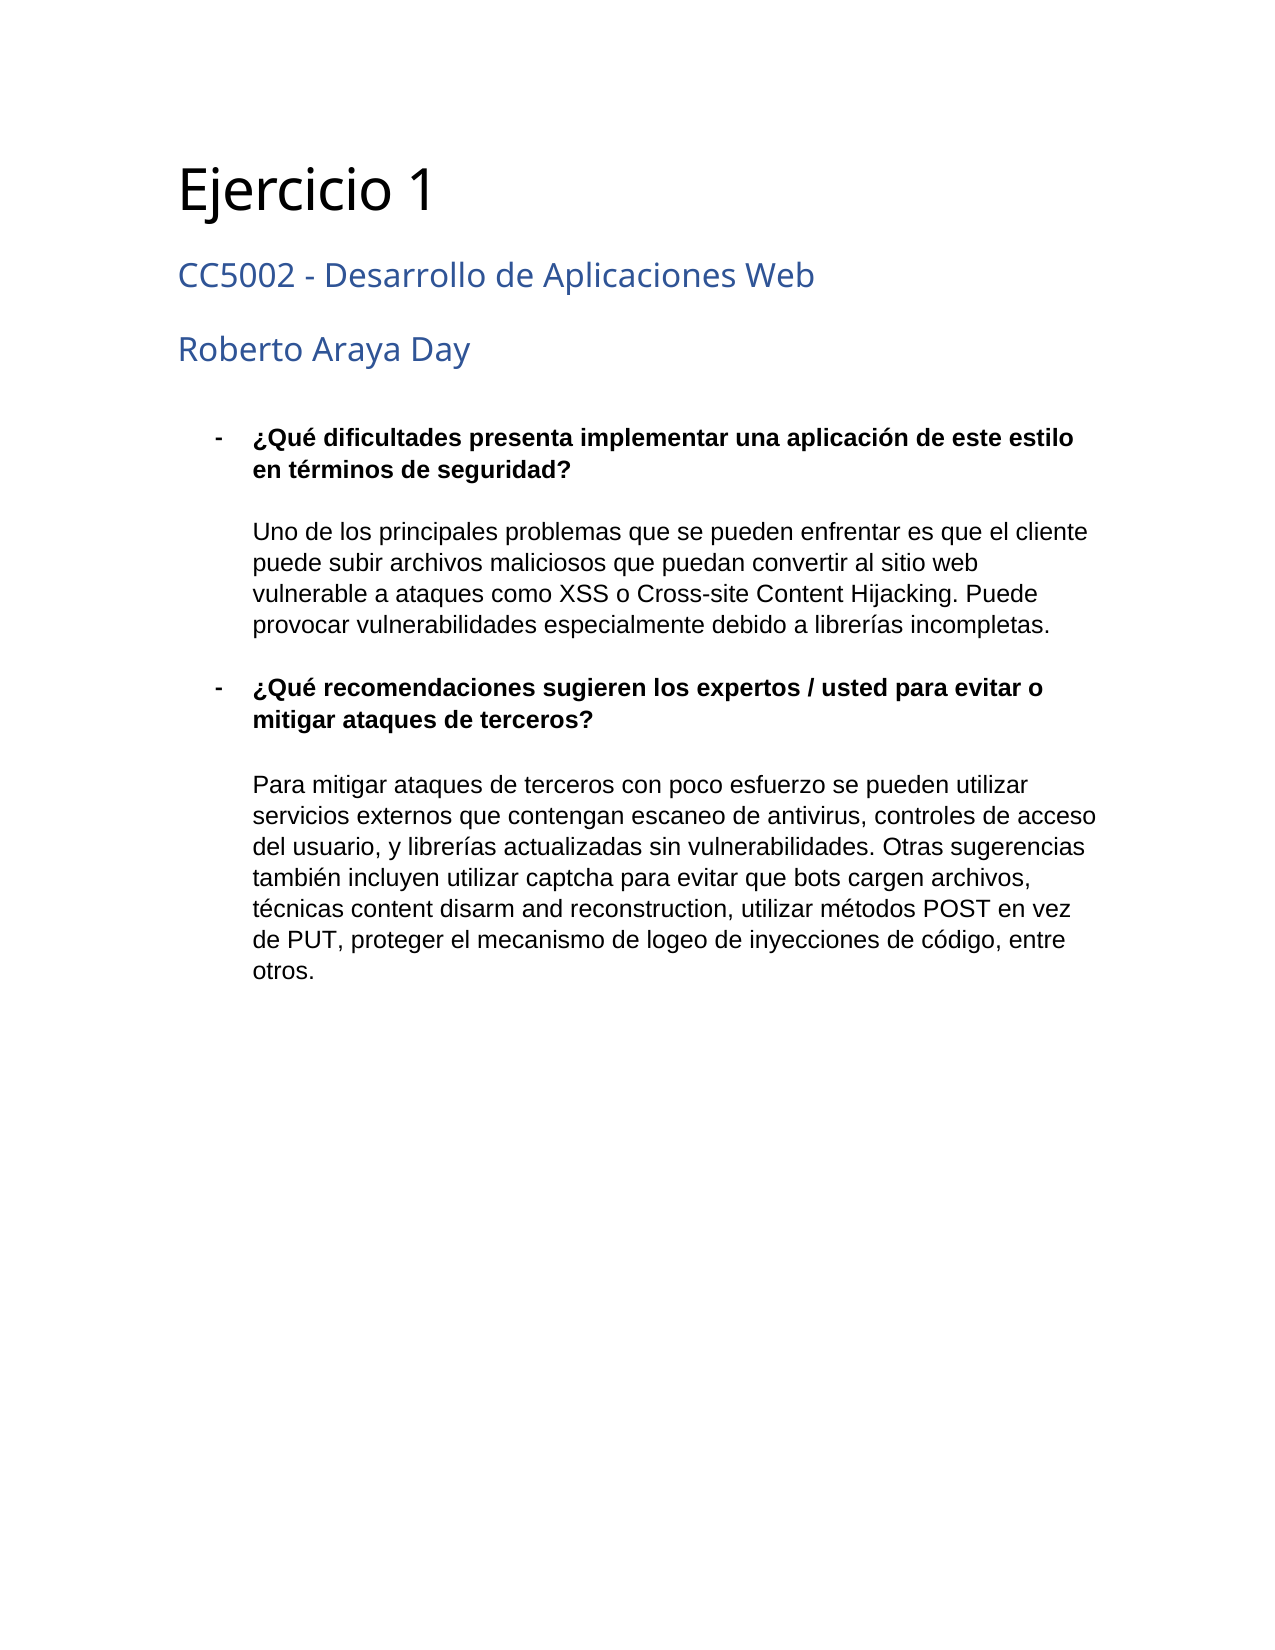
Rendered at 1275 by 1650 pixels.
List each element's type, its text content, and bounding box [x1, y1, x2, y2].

title Ejercicio 1 [177, 148, 1098, 227]
list ¿Qué dificultades presenta implementar una aplicación de este estilo en términos de seguridad? [215, 422, 1098, 483]
subtitle Roberto Araya Day [177, 326, 1098, 371]
subtitle CC5002 - Desarrollo de Aplicaciones Web [177, 252, 1098, 297]
list Uno de los principales problemas que se pueden enfrentar es que el cliente puede subir archivos maliciosos que puedan convertir al sitio web vulnerable a ataques como XSS o Cross-site Content Hijacking. Puede provocar vulnerabilidades especialmente debido a librerías incompletas. [252, 517, 1098, 639]
list ¿Qué recomendaciones sugieren los expertos / usted para evitar o mitigar ataques de terceros? [215, 672, 1098, 733]
list Para mitigar ataques de terceros con poco esfuerzo se pueden utilizar servicios externos que contengan escaneo de antivirus, controles de acceso del usuario, y librerías actualizadas sin vulnerabilidades. Otras sugerencias también incluyen utilizar captcha para evitar que bots cargen archivos, técnicas content disarm and reconstruction, utilizar métodos POST en vez de PUT, proteger el mecanismo de logeo de inyecciones de código, entre otros. [252, 769, 1098, 984]
